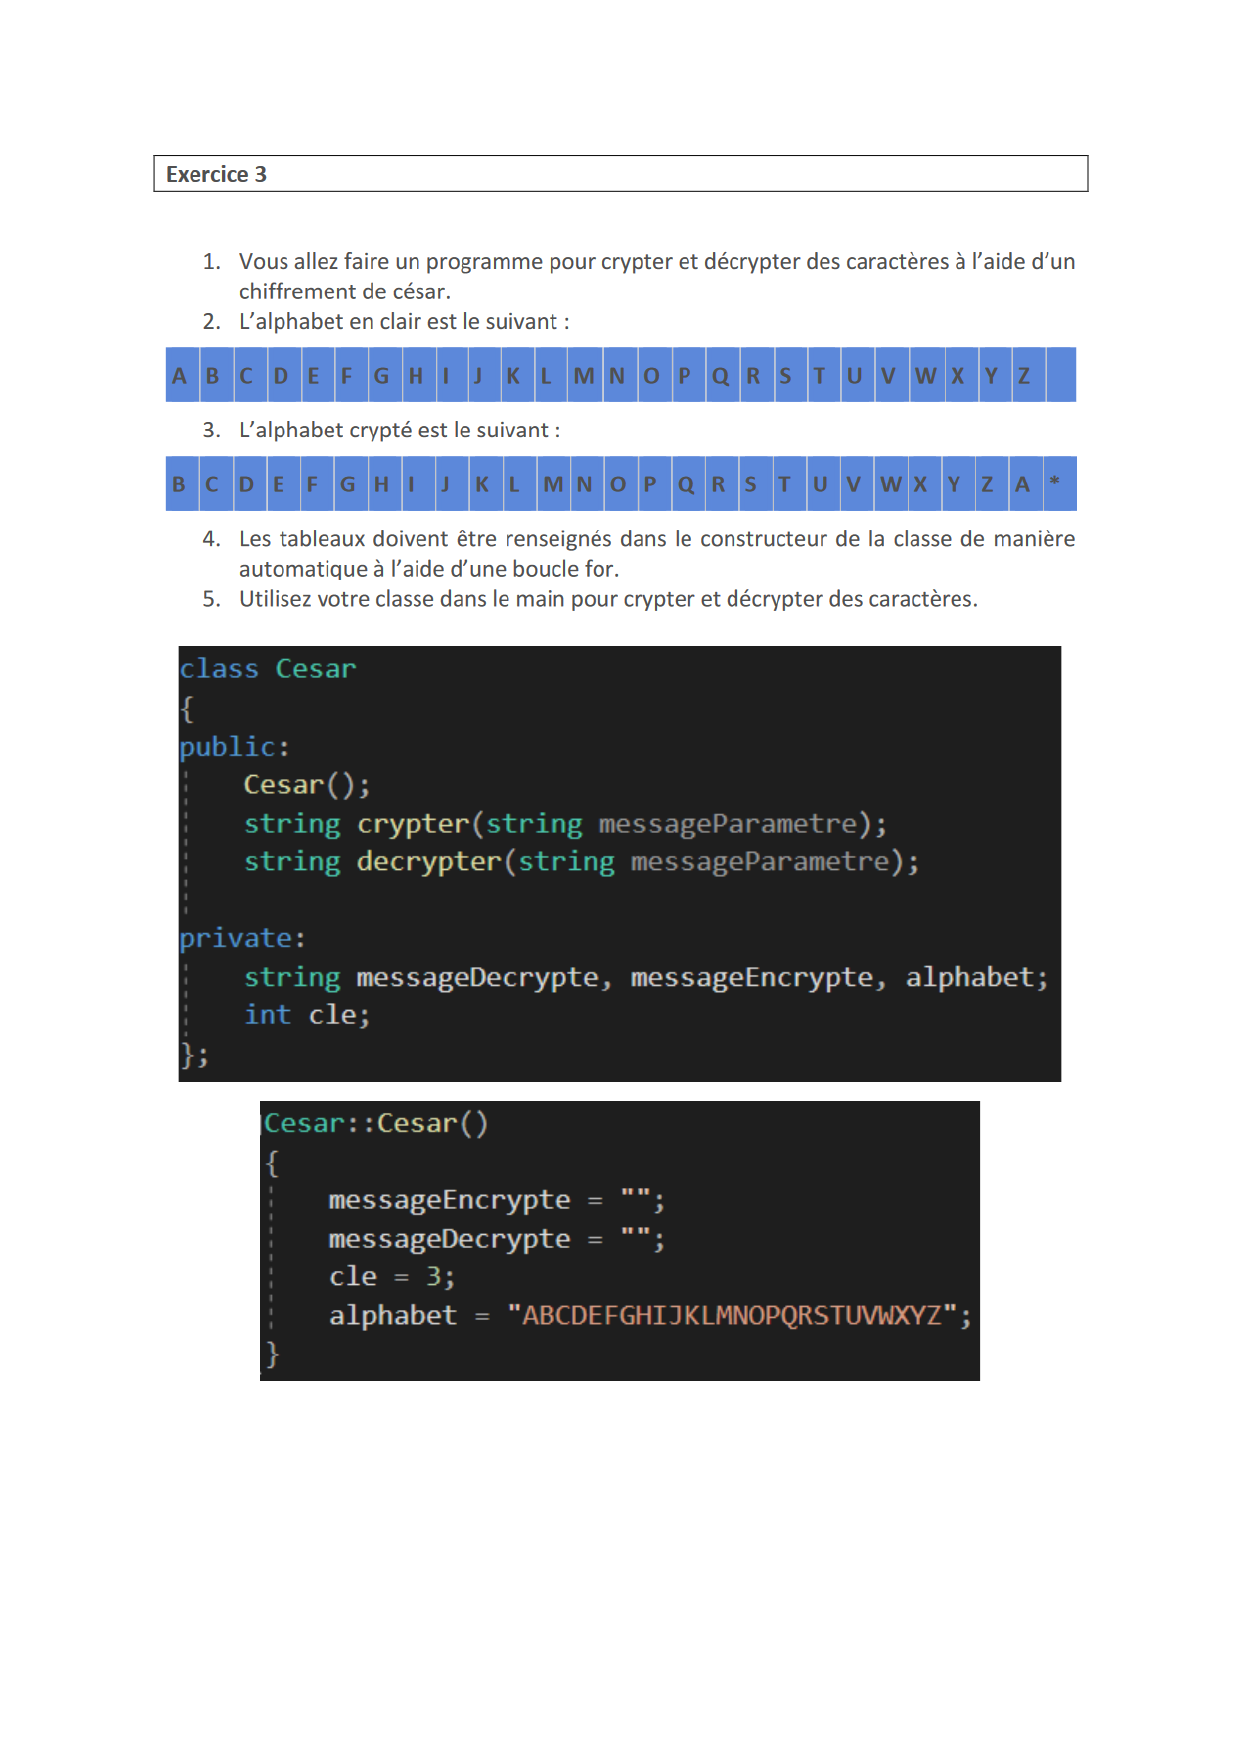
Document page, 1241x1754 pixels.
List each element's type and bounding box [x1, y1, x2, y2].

picture [178, 646, 1062, 1082]
picture [260, 1101, 981, 1381]
picture [147, 147, 1093, 627]
